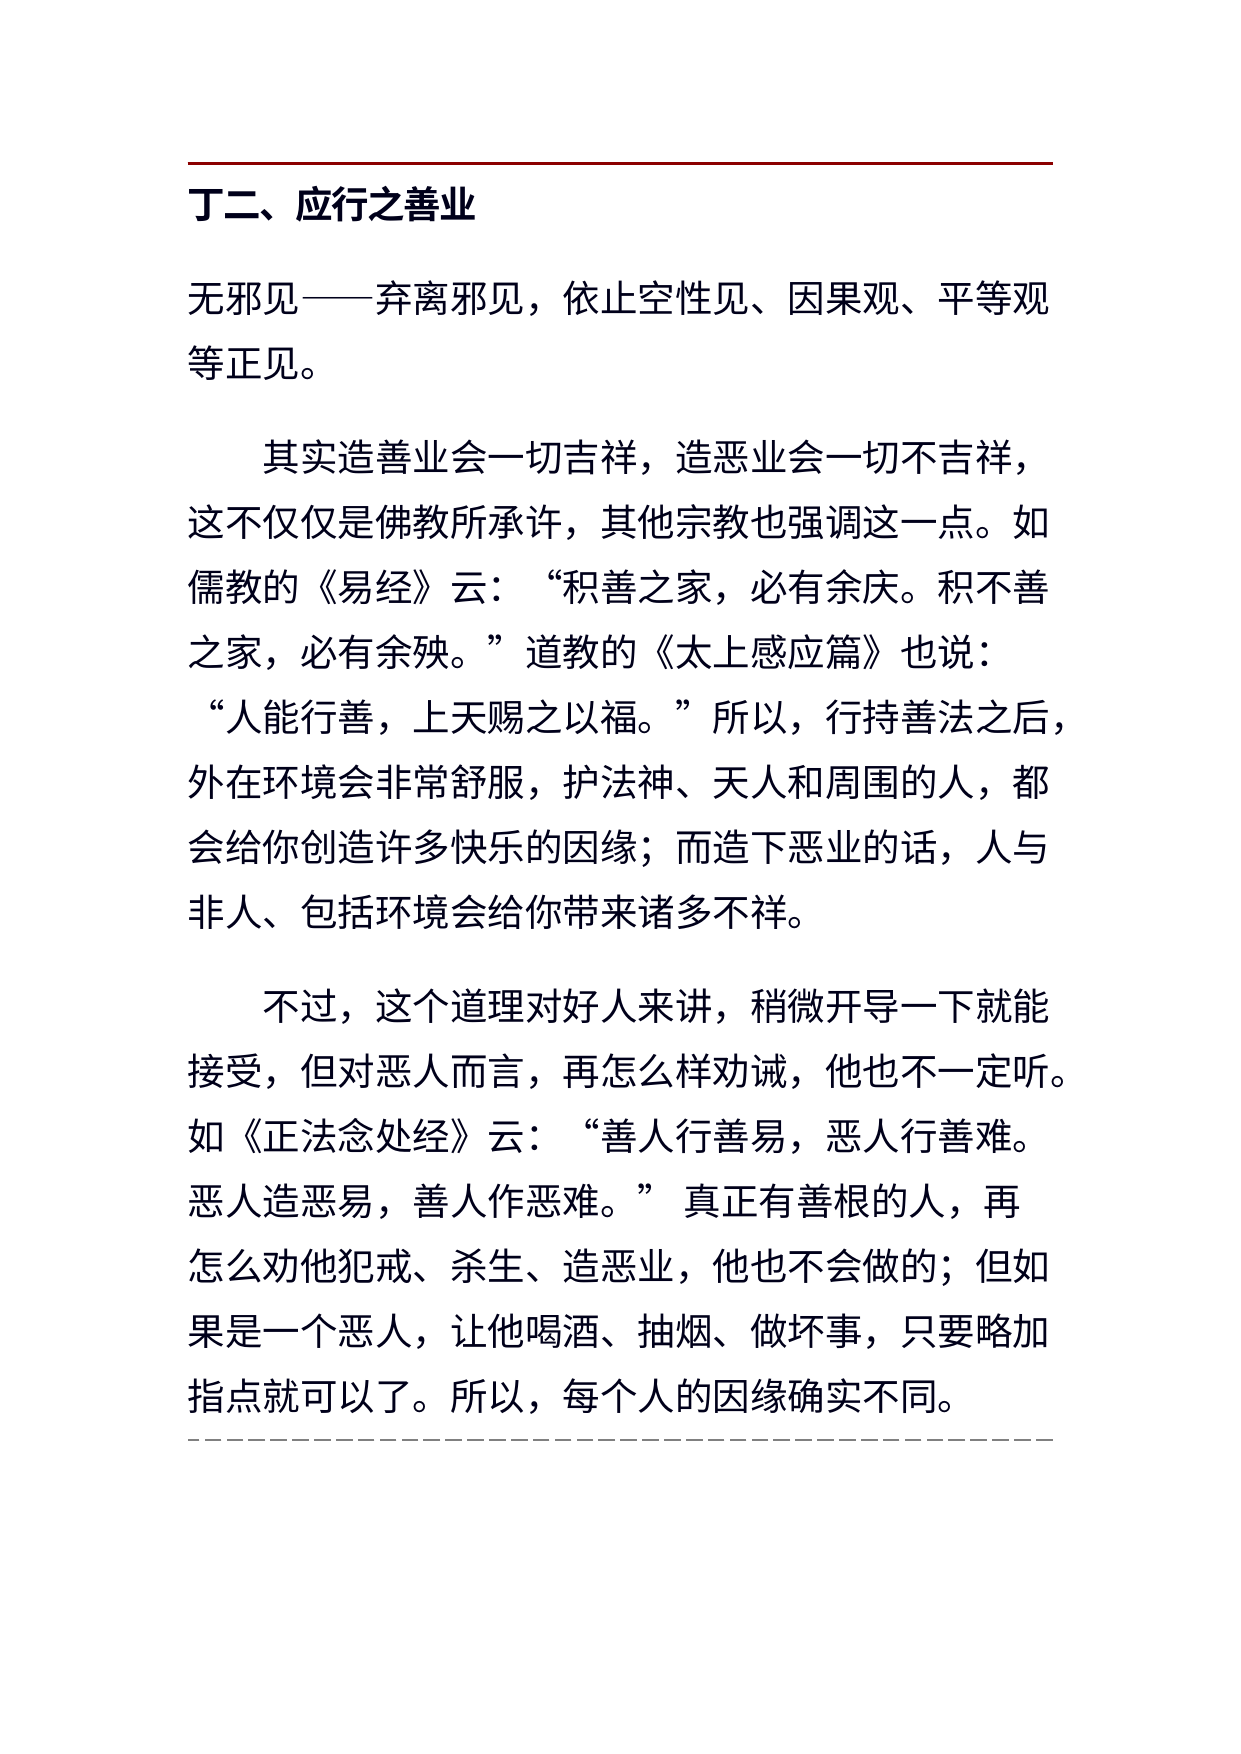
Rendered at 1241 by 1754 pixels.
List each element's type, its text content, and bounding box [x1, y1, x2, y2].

text 无邪见——弃离邪见，依止空性见、因果观、平等观等正见。 [187, 263, 1053, 393]
text 不过，这个道理对好人来讲，稍微开导一下就能接受，但对恶人而言，再怎么样劝诫，他也不一定听。如《正法念处经》云：“善人行善易，恶人行善难。恶人造恶易，善人作恶难。” 真正有善根的人，再怎么劝他犯戒、杀生、造恶业，他也不会做的；但如果是一个恶人，让他喝酒、抽烟、做坏事，只要略加指点就可以了。所以，每个人的因缘确实不同。 [187, 972, 1053, 1441]
text 丁二、应行之善业 [187, 163, 1053, 234]
text 其实造善业会一切吉祥，造恶业会一切不吉祥，这不仅仅是佛教所承许，其他宗教也强调这一点。如儒教的《易经》云：“积善之家，必有余庆。积不善之家，必有余殃。”道教的《太上感应篇》也说：“人能行善，上天赐之以福。”所以，行持善法之后，外在环境会非常舒服，护法神、天人和周围的人，都会给你创造许多快乐的因缘；而造下恶业的话，人与非人、包括环境会给你带来诸多不祥。 [187, 423, 1053, 943]
